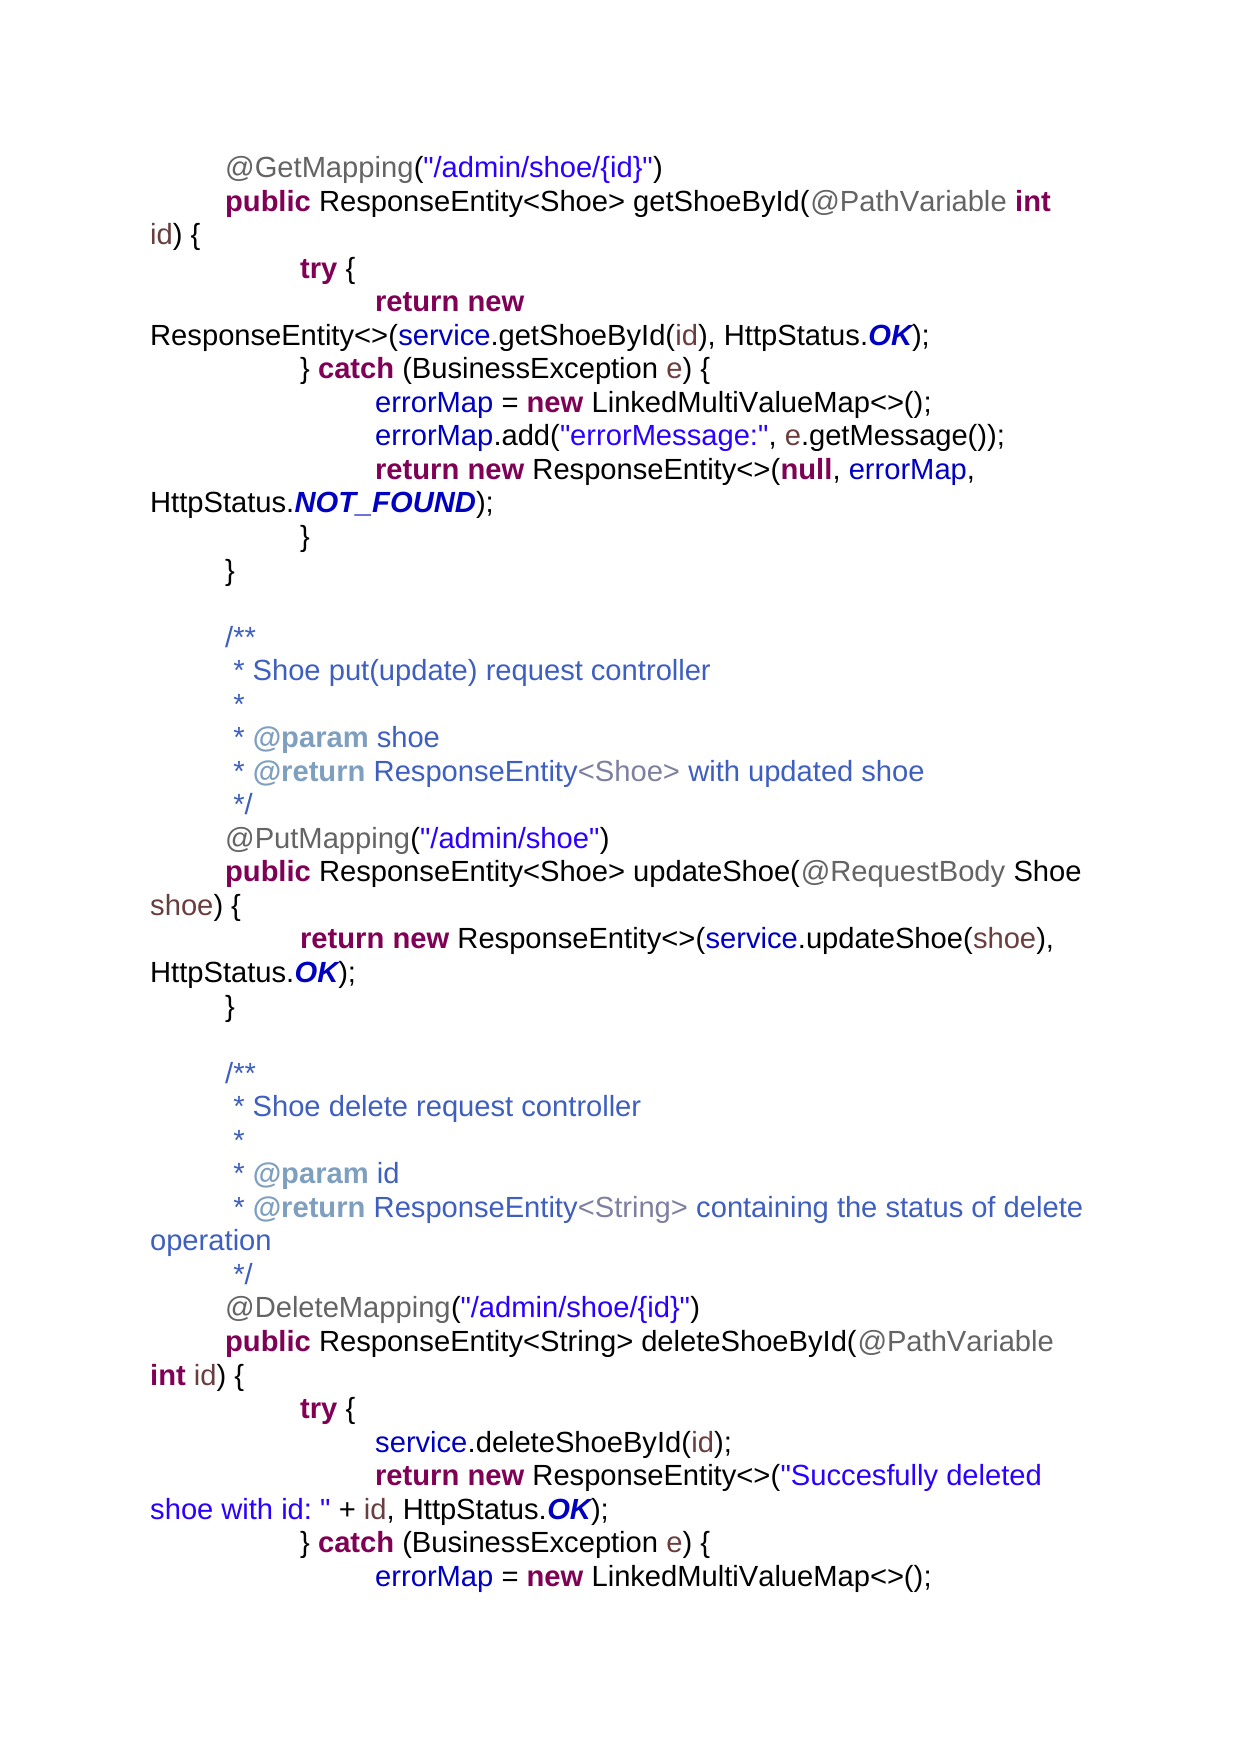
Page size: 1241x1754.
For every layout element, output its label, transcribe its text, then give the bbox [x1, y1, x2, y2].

text */ [150, 787, 1090, 821]
text try { [150, 1391, 1090, 1424]
text } catch (BusinessException e) { [150, 1525, 1090, 1559]
text } catch (BusinessException e) { [150, 351, 1090, 385]
text * @param id [150, 1156, 1090, 1190]
text } [150, 519, 1090, 552]
text } [150, 552, 1090, 586]
text * [150, 1123, 1090, 1156]
text * Shoe delete request controller [150, 1089, 1090, 1123]
text * @return ResponseEntity<Shoe> with updated shoe [150, 754, 1090, 787]
text return new ResponseEntity<>("Succesfully deleted shoe with id: " + id, HttpStatus.OK); [150, 1458, 1090, 1525]
text @DeleteMapping("/admin/shoe/{id}") [150, 1290, 1090, 1324]
text service.deleteShoeById(id); [150, 1424, 1090, 1458]
text return new ResponseEntity<>(service.updateShoe(shoe), HttpStatus.OK); [150, 921, 1090, 988]
text * Shoe put(update) request controller [150, 653, 1090, 687]
text errorMap = new LinkedMultiValueMap<>(); [150, 385, 1090, 418]
text * @param shoe [150, 720, 1090, 754]
text return new ResponseEntity<>(null, errorMap, HttpStatus.NOT_FOUND); [150, 452, 1090, 519]
text return new ResponseEntity<>(service.getShoeById(id), HttpStatus.OK); [150, 284, 1090, 351]
text /** [150, 1056, 1090, 1089]
text try { [150, 251, 1090, 284]
text errorMap = new LinkedMultiValueMap<>(); [150, 1559, 1090, 1592]
text public ResponseEntity<Shoe> getShoeById(@PathVariable int id) { [150, 183, 1090, 251]
text } [150, 988, 1090, 1022]
text */ [150, 1257, 1090, 1290]
text /** [150, 619, 1090, 653]
text @GetMapping("/admin/shoe/{id}") [150, 150, 1090, 183]
text public ResponseEntity<Shoe> updateShoe(@RequestBody Shoe shoe) { [150, 854, 1090, 921]
text @PutMapping("/admin/shoe") [150, 821, 1090, 854]
text errorMap.add("errorMessage:", e.getMessage()); [150, 418, 1090, 452]
text * @return ResponseEntity<String> containing the status of delete operation [150, 1190, 1090, 1257]
text * [150, 687, 1090, 720]
text public ResponseEntity<String> deleteShoeById(@PathVariable int id) { [150, 1324, 1090, 1391]
